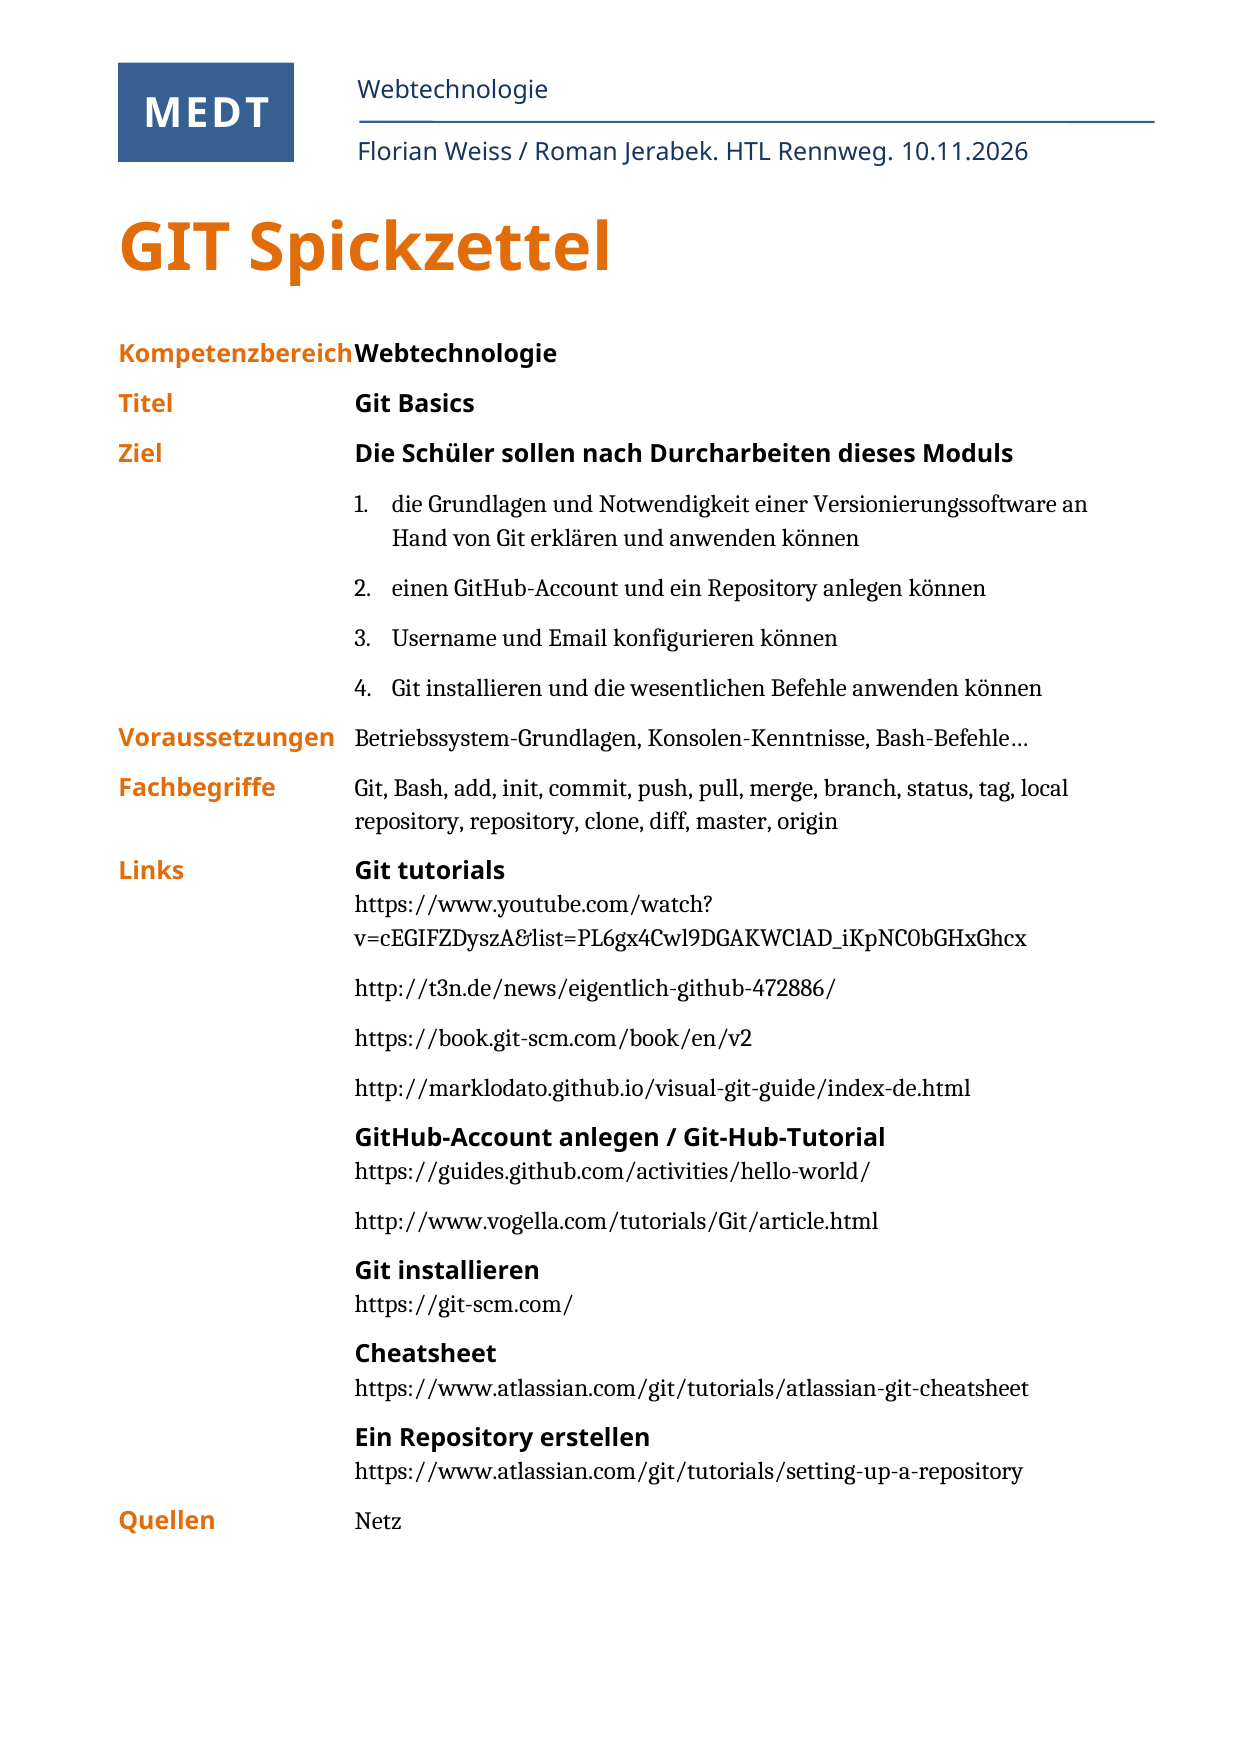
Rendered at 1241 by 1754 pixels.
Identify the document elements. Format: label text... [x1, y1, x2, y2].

text http://www.vogella.com/tutorials/Git/article.html [118, 1203, 1092, 1236]
text Git installieren https://git-scm.com/ [118, 1253, 1092, 1319]
text Links Git tutorials https://www.youtube.com/watch?v=cEGIFZDyszA&list=PL6gx4Cwl9DGAKWClAD_iKpNC0bGHxGhcx [118, 853, 1092, 953]
text Kompetenzbereich Webtechnologie [118, 336, 1092, 369]
text Git installieren und die wesentlichen Befehle anwenden können [354, 669, 1092, 703]
text GitHub-Account anlegen / Git-Hub-Tutorial https://guides.github.com/activities/hello-world/ [118, 1119, 1092, 1186]
text http://t3n.de/news/eigentlich-github-472886/ [118, 969, 1092, 1003]
text Fachbegriffe Git, Bash, add, init, commit, push, pull, merge, branch, status, tag, local repository, repository, clone, diff, master, origin [118, 769, 1092, 836]
text Cheatsheet https://www.atlassian.com/git/tutorials/atlassian-git-cheatsheet [118, 1336, 1092, 1403]
text GIT Spickzettel [118, 207, 1092, 286]
text einen GitHub-Account und ein Repository anlegen können [354, 569, 1092, 603]
text Voraussetzungen Betriebssystem-Grundlagen, Konsolen-Kenntnisse, Bash-Befehle… [118, 719, 1092, 753]
text die Grundlagen und Notwendigkeit einer Versionierungssoftware an Hand von Git erklären und anwenden können [354, 486, 1092, 553]
text http://marklodato.github.io/visual-git-guide/index-de.html [118, 1069, 1092, 1103]
text Username und Email konfigurieren können [354, 619, 1092, 653]
text Quellen Netz [118, 1503, 1092, 1536]
text Titel Git Basics [118, 386, 1092, 419]
text https://book.git-scm.com/book/en/v2 [118, 1019, 1092, 1053]
text Ziel Die Schüler sollen nach Durcharbeiten dieses Moduls [118, 436, 1092, 469]
text Ein Repository erstellen https://www.atlassian.com/git/tutorials/setting-up-a-repository [118, 1419, 1092, 1486]
